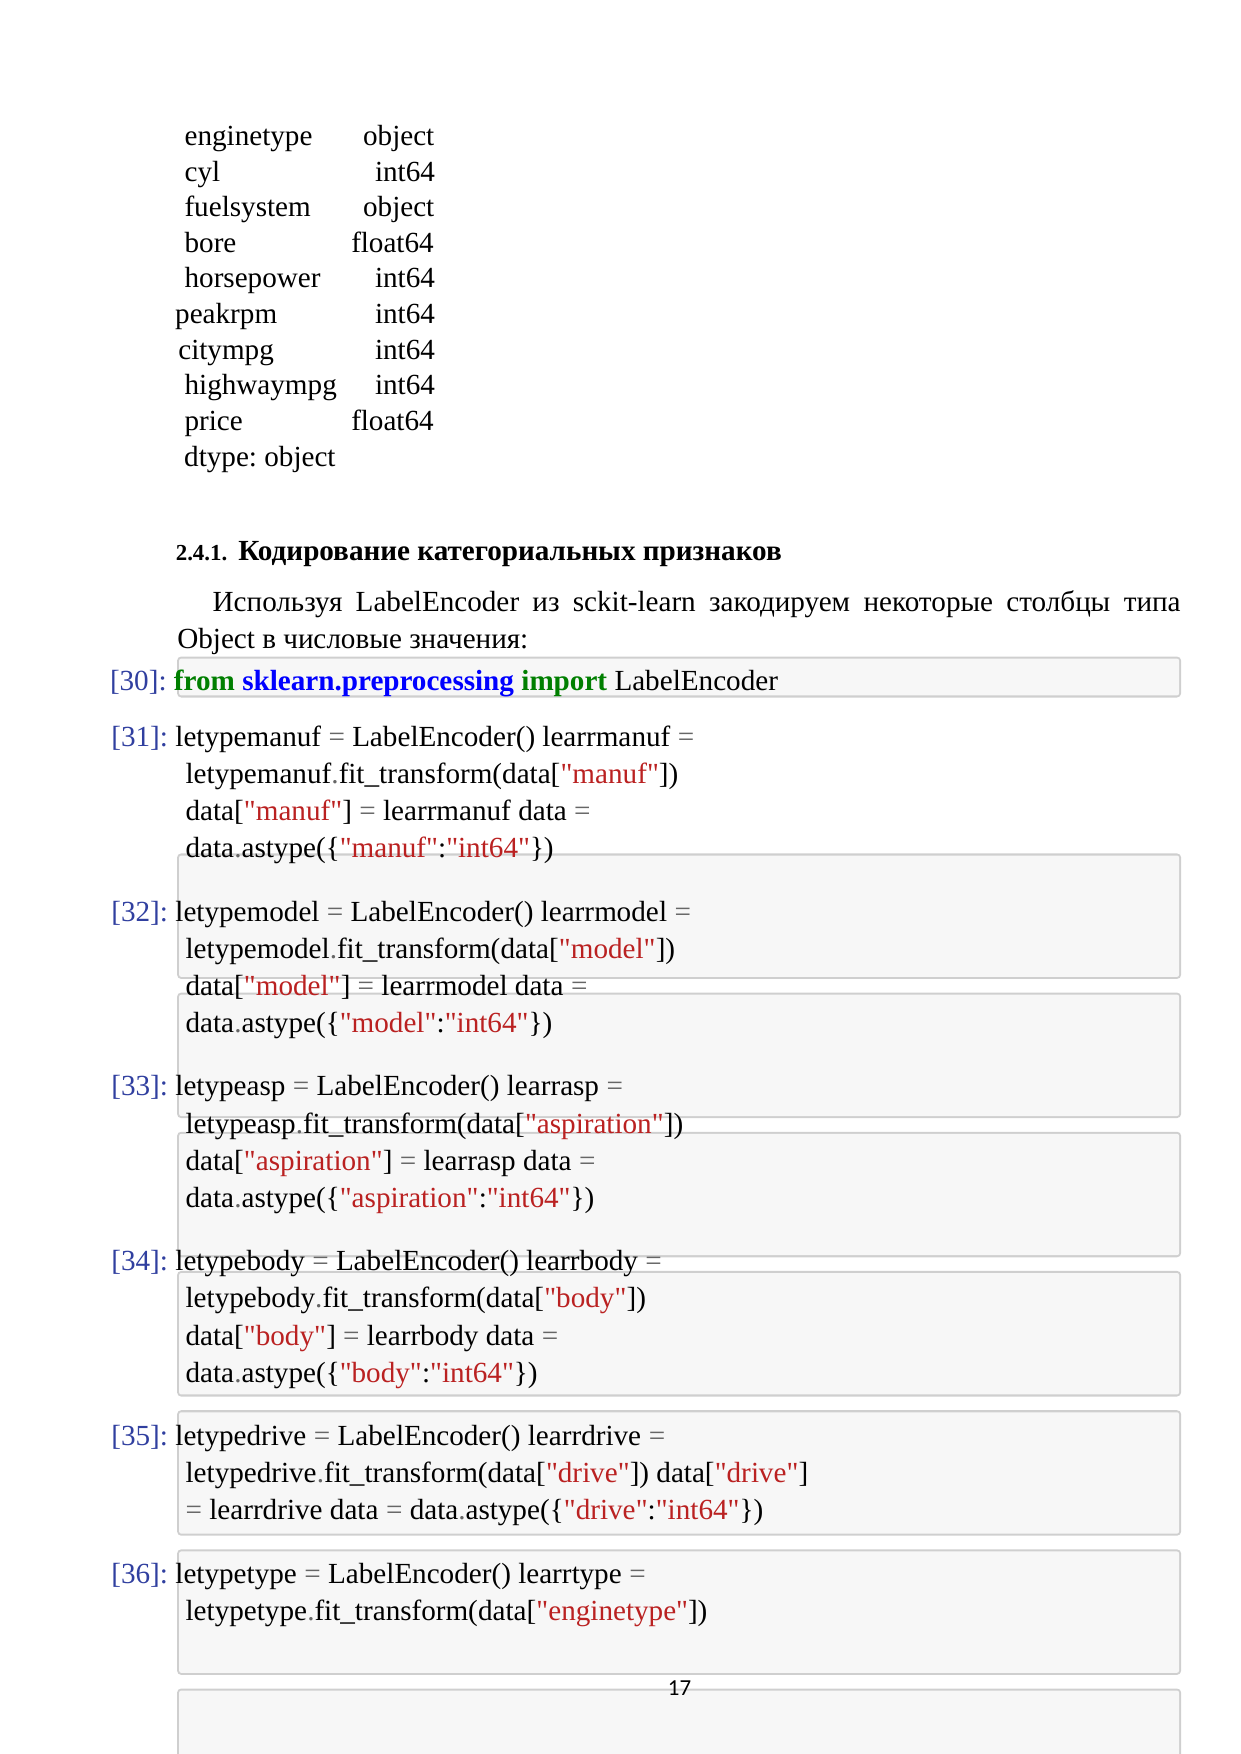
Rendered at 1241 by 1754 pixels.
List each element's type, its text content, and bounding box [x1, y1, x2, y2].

table_cell cyl [111, 154, 351, 189]
text [32]: letypemodel = LabelEncoder() learrmodel = letypemodel.fit_transform(data["model"]) data["model"] = learrmodel data = data.astype({"model":"int64"}) [111, 894, 818, 1039]
table_cell fuelsystem [111, 189, 351, 225]
text Используя LabelEncoder из sckit-learn закодируем некоторые столбцы типа Object в числовые значения: [177, 584, 1181, 655]
table_cell int64 [351, 296, 435, 332]
text dtype: object [184, 439, 1181, 472]
table_cell object [351, 118, 435, 154]
table_cell int64 [351, 261, 435, 296]
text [111, 1556, 853, 1626]
table_cell int64 [351, 332, 435, 367]
table_cell peakrpm [111, 296, 351, 332]
table_cell price [111, 403, 351, 439]
table_cell int64 [351, 154, 435, 189]
table_cell float64 [351, 403, 435, 439]
text [31]: letypemanuf = LabelEncoder() learrmanuf = letypemanuf.fit_transform(data["manuf"]) data["manuf"] = learrmanuf data = data.astype({"manuf":"int64"}) [111, 719, 818, 864]
text [35]: letypedrive = LabelEncoder() learrdrive = letypedrive.fit_transform(data["drive"]) data["drive"] = learrdrive data = data.astype({"drive":"int64"}) [111, 1418, 818, 1526]
table_cell highwaympg [111, 368, 351, 403]
table_cell citympg [111, 332, 351, 367]
text [33]: letypeasp = LabelEncoder() learrasp = letypeasp.fit_transform(data["aspiration"]) data["aspiration"] = learrasp data = data.astype({"aspiration":"int64"}) [111, 1068, 830, 1214]
table_cell enginetype [111, 118, 351, 154]
table_cell horsepower [111, 261, 351, 296]
table_cell bore [111, 225, 351, 261]
table_cell float64 [351, 225, 435, 261]
subtitle Кодирование категориальных признаков [176, 533, 1181, 567]
text [30]: from sklearn.preprocessing import LabelEncoder [110, 663, 1181, 697]
table_cell int64 [351, 368, 435, 403]
table_cell object [351, 189, 435, 225]
text [34]: letypebody = LabelEncoder() learrbody = letypebody.fit_transform(data["body"]) data["body"] = learrbody data = data.astype({"body":"int64"}) [111, 1243, 782, 1388]
